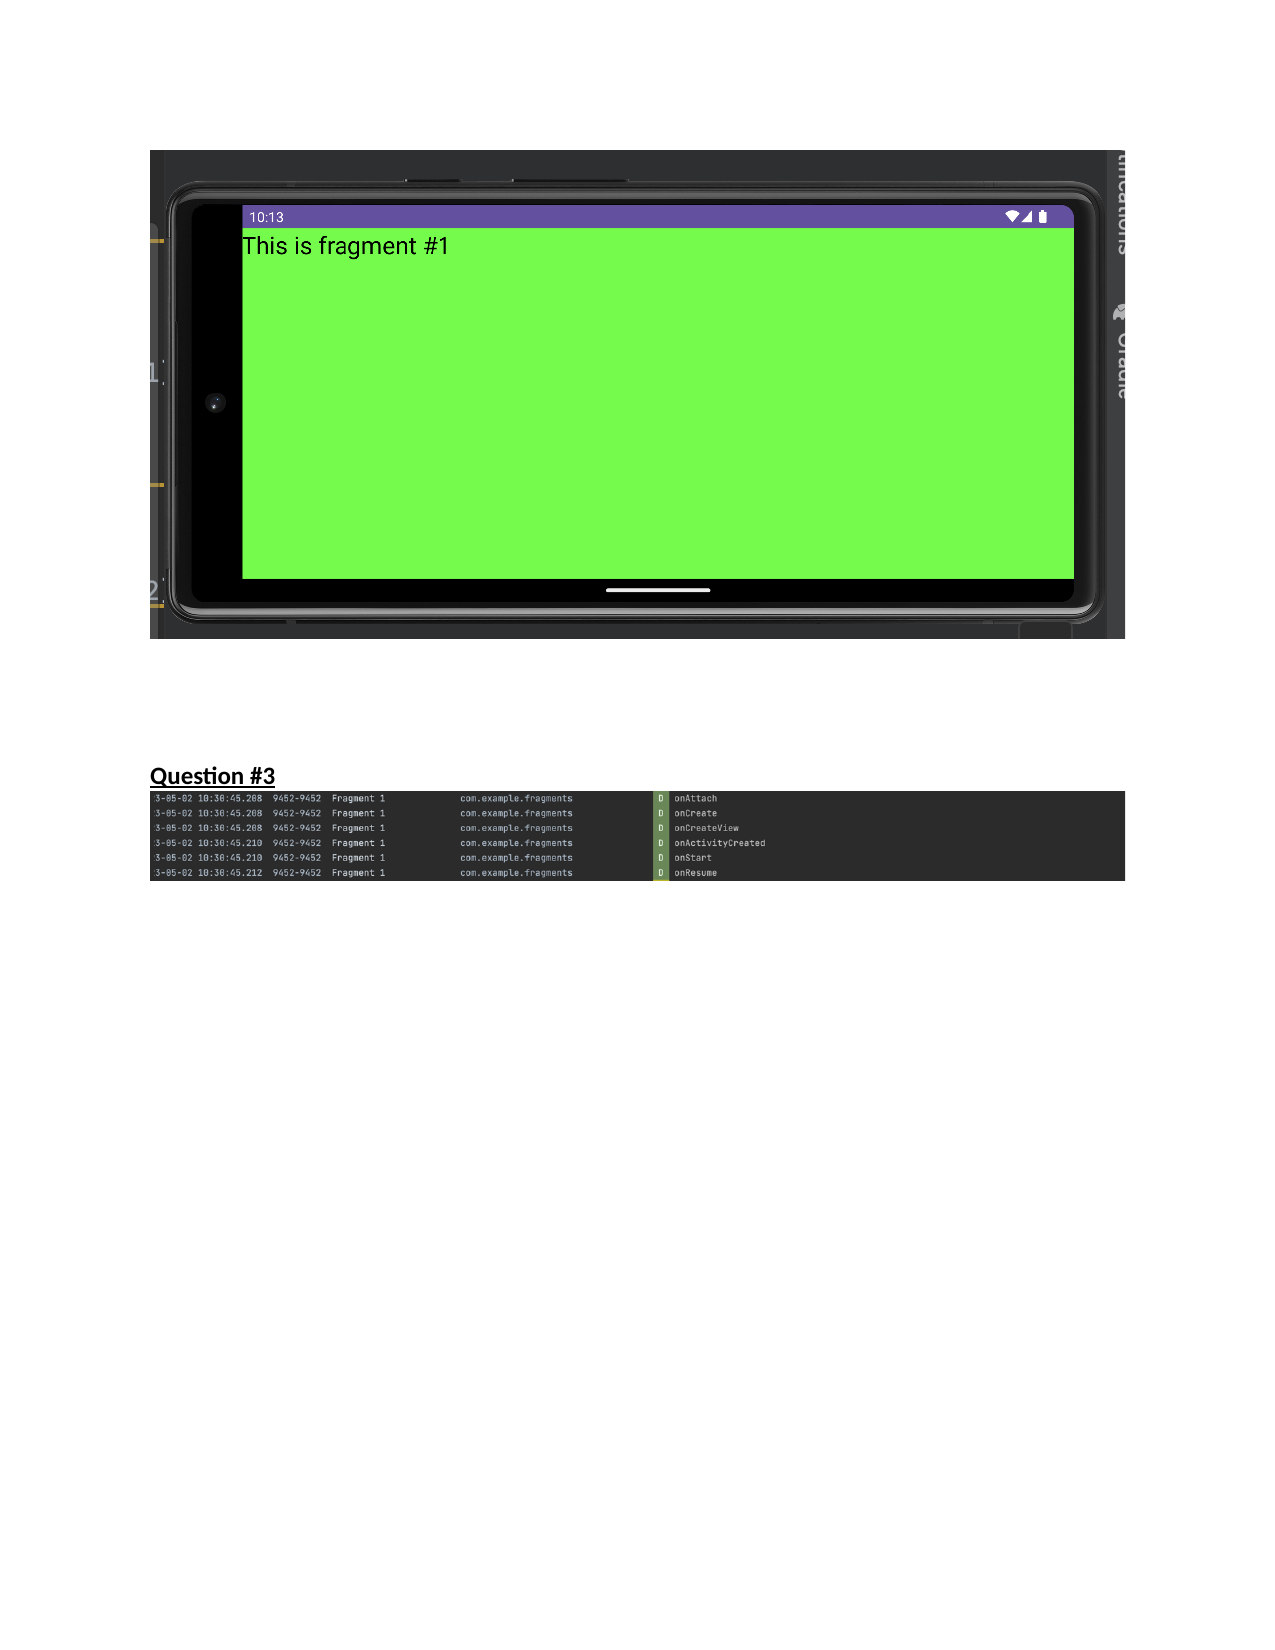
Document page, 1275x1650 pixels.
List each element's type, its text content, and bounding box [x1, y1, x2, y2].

picture [150, 791, 1125, 881]
picture [150, 150, 1125, 639]
text Question #3 [150, 669, 1125, 791]
